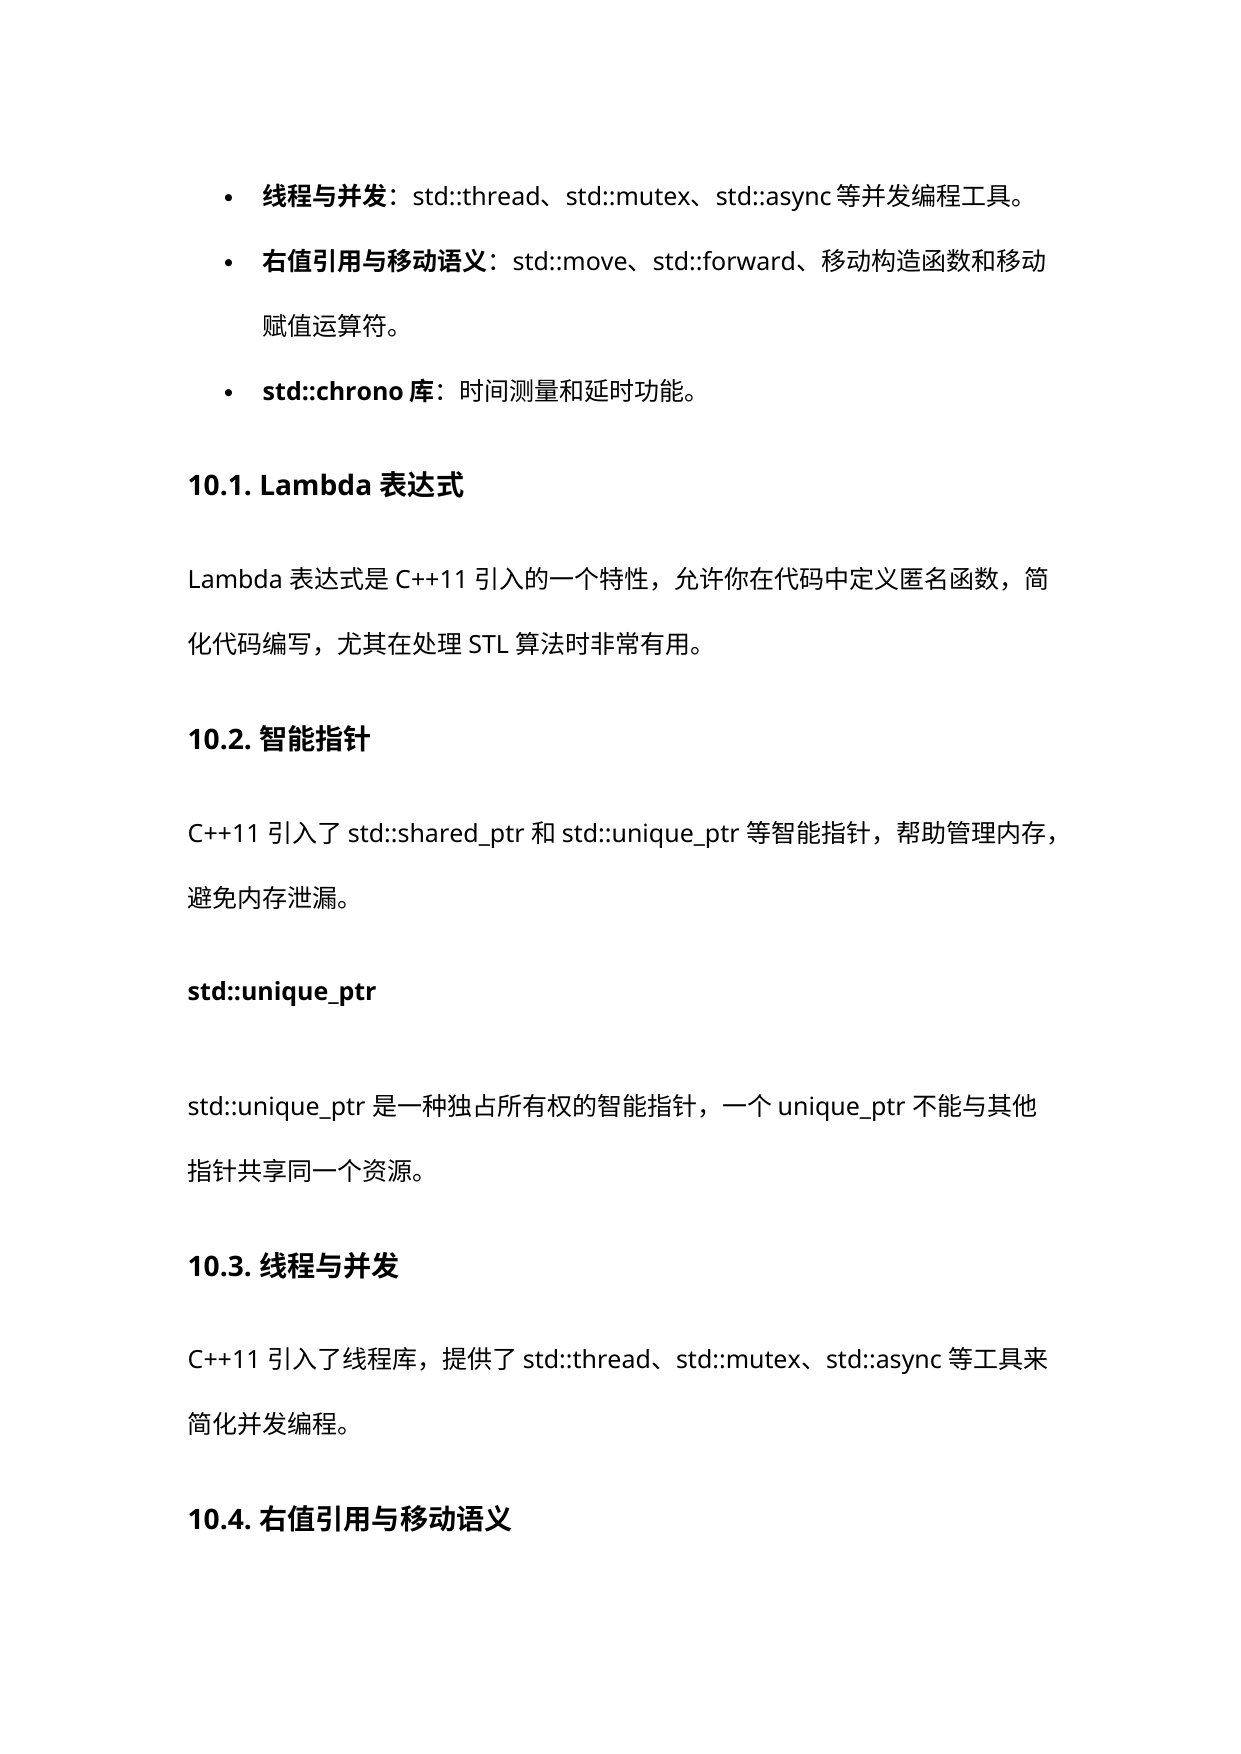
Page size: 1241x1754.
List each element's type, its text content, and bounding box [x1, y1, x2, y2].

text Lambda 表达式是 C++11 引入的一个特性，允许你在代码中定义匿名函数，简化代码编写，尤其在处理 STL 算法时非常有用。 [187, 545, 1053, 675]
subtitle 10.4. 右值引用与移动语义 [187, 1484, 1053, 1549]
text C++11 引入了线程库，提供了 std::thread、std::mutex、std::async 等工具来简化并发编程。 [187, 1325, 1053, 1455]
subtitle 10.3. 线程与并发 [187, 1231, 1053, 1296]
subtitle 10.1. Lambda 表达式 [187, 451, 1053, 516]
list std::chrono库：时间测量和延时功能。 [225, 357, 1053, 422]
subtitle std::unique_ptr [187, 958, 1053, 1023]
subtitle 10.2. 智能指针 [187, 704, 1053, 769]
list 线程与并发：std::thread、std::mutex、std::async等并发编程工具。 [225, 162, 1053, 227]
text C++11 引入了 std::shared_ptr 和 std::unique_ptr 等智能指针，帮助管理内存，避免内存泄漏。 [187, 799, 1053, 929]
text std::unique_ptr 是一种独占所有权的智能指针，一个 unique_ptr 不能与其他指针共享同一个资源。 [187, 1072, 1053, 1202]
list 右值引用与移动语义：std::move、std::forward、移动构造函数和移动赋值运算符。 [225, 227, 1053, 357]
